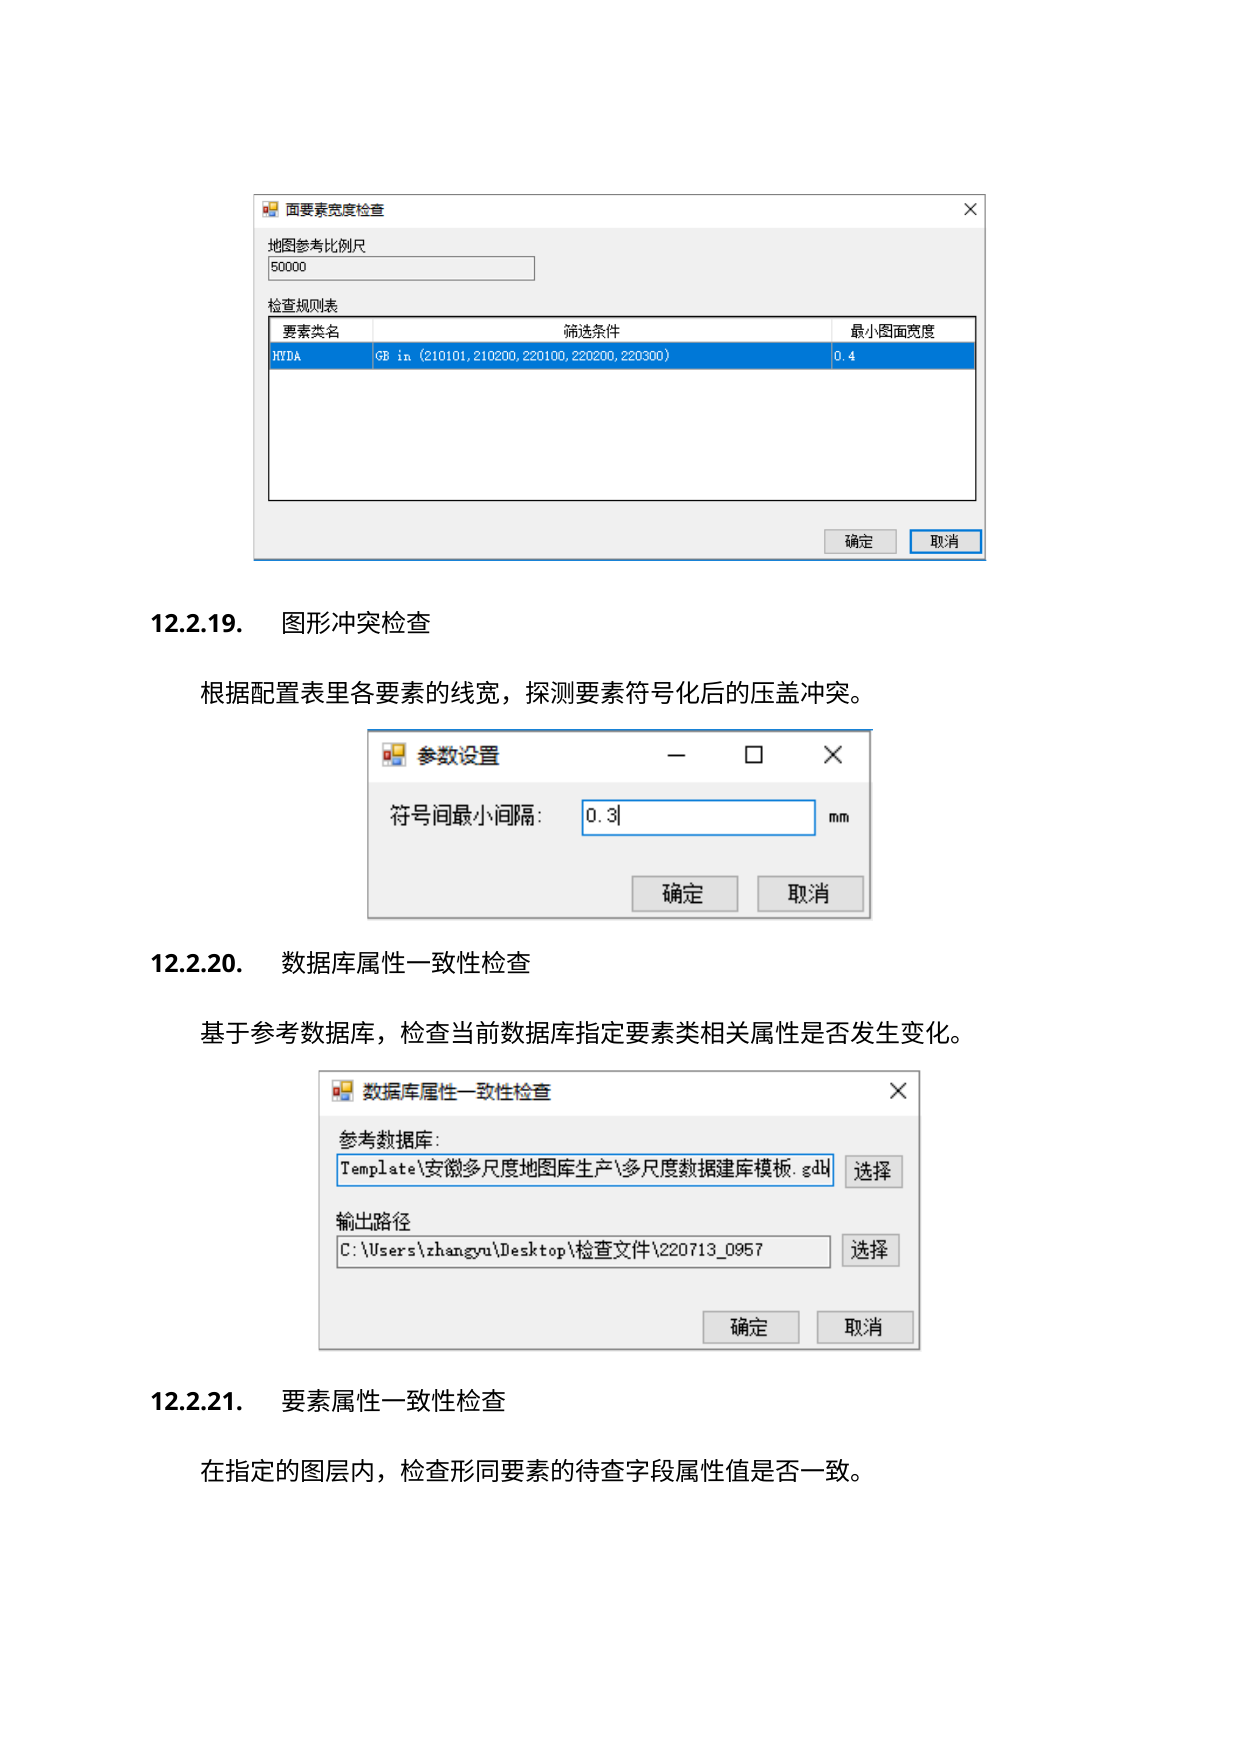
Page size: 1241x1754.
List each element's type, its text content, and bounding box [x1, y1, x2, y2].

list 数据库属性一致性检查 [150, 929, 1090, 994]
text 在指定的图层内，检查形同要素的待查字段属性值是否一致。 [150, 1437, 1090, 1502]
text 根据配置表里各要素的线宽，探测要素符号化后的压盖冲突。 [150, 659, 1090, 724]
list 要素属性一致性检查 [150, 1367, 1090, 1432]
list 图形冲突检查 [150, 589, 1090, 654]
picture [318, 1070, 922, 1352]
picture [367, 729, 873, 921]
picture [253, 194, 987, 561]
text 基于参考数据库，检查当前数据库指定要素类相关属性是否发生变化。 [150, 999, 1090, 1064]
